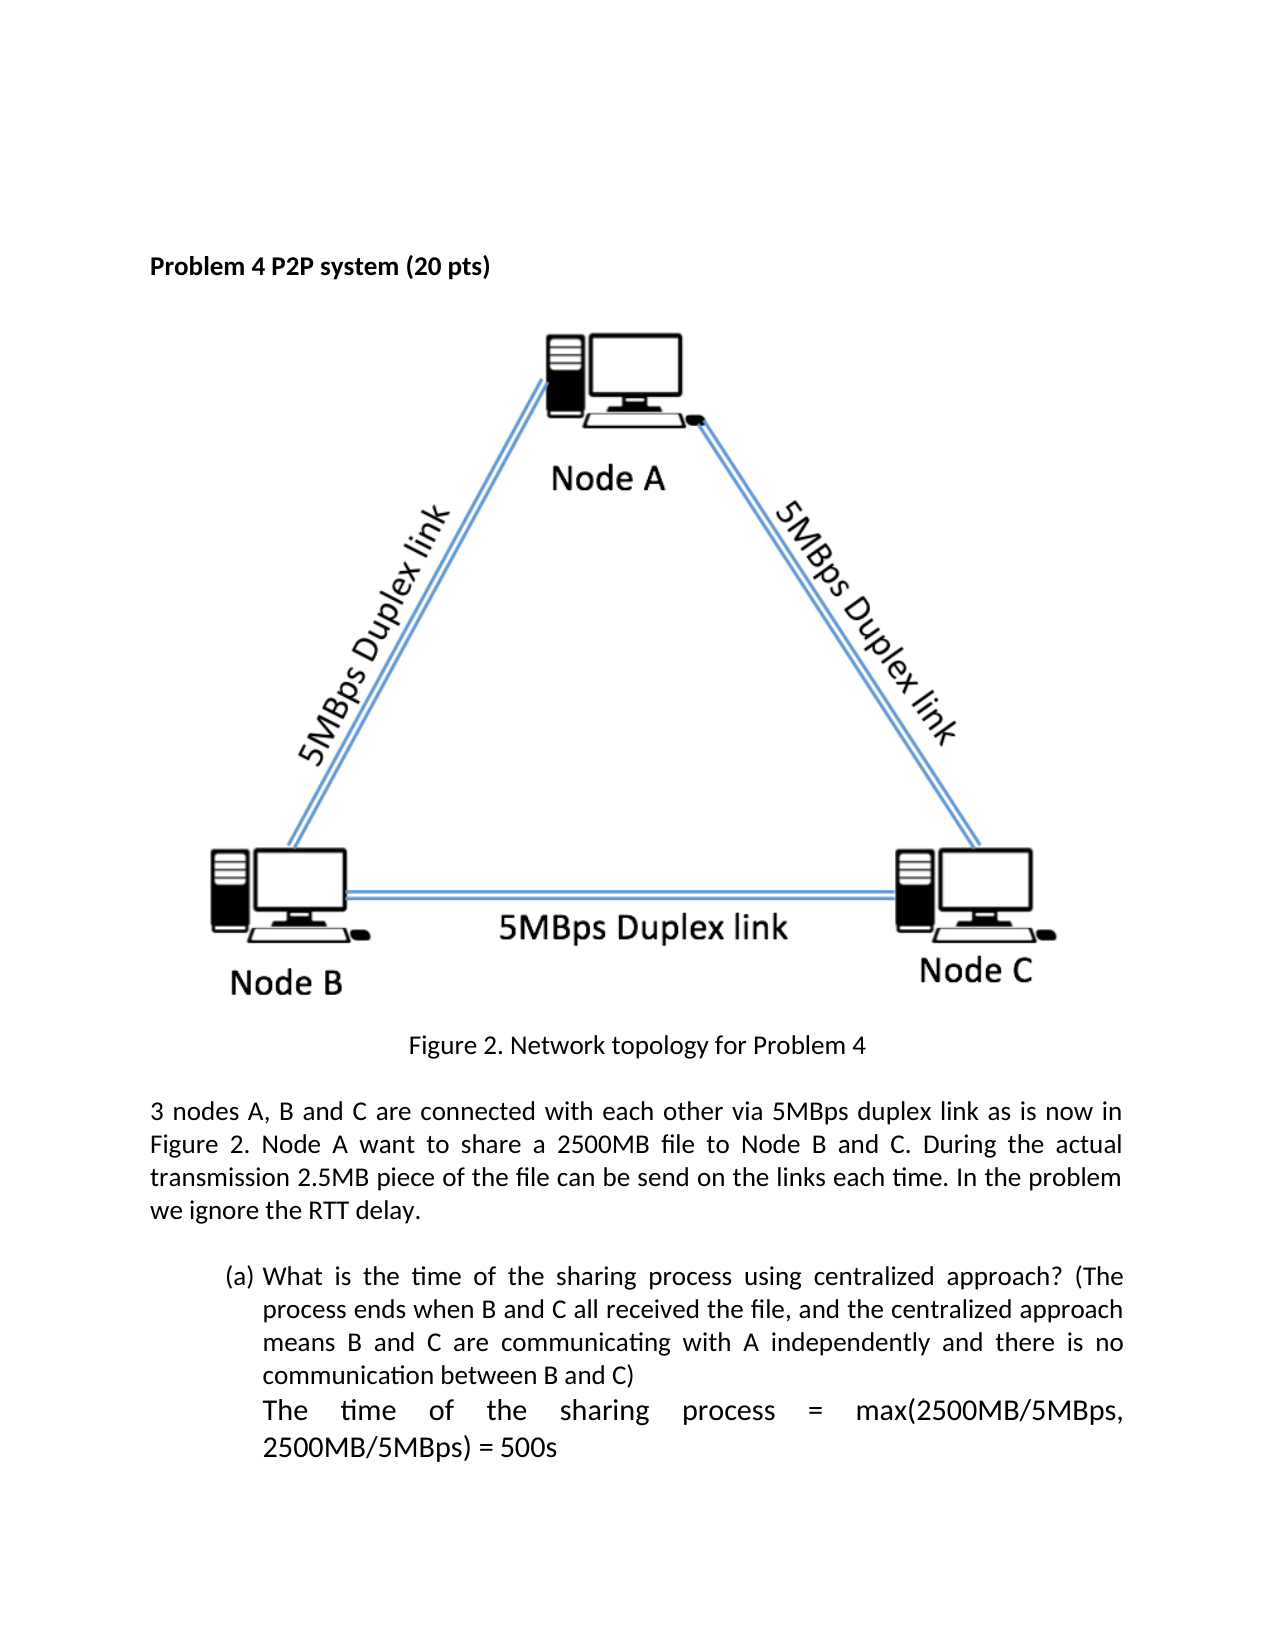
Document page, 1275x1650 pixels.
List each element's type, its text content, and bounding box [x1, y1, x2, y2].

picture [150, 315, 1125, 1029]
text Problem 4 P2P system (20 pts) [150, 249, 1125, 282]
text 3 nodes A, B and C are connected with each other via 5MBps duplex link as is now in Figure 2. Node A want to share a 2500MB file to Node B and C. During the actual transmission 2.5MB piece of the file can be send on the links each time. In the problem we ignore the RTT delay. [150, 1094, 1125, 1226]
list What is the time of the sharing process using centralized approach? (The process ends when B and C all received the file, and the centralized approach means B and C are communicating with A independently and there is no communication between B and C) [225, 1259, 1125, 1391]
list The time of the sharing process = max(2500MB/5MBps, 2500MB/5MBps) = 500s [262, 1391, 1125, 1465]
text Figure 2. Network topology for Problem 4 [150, 1029, 1125, 1061]
